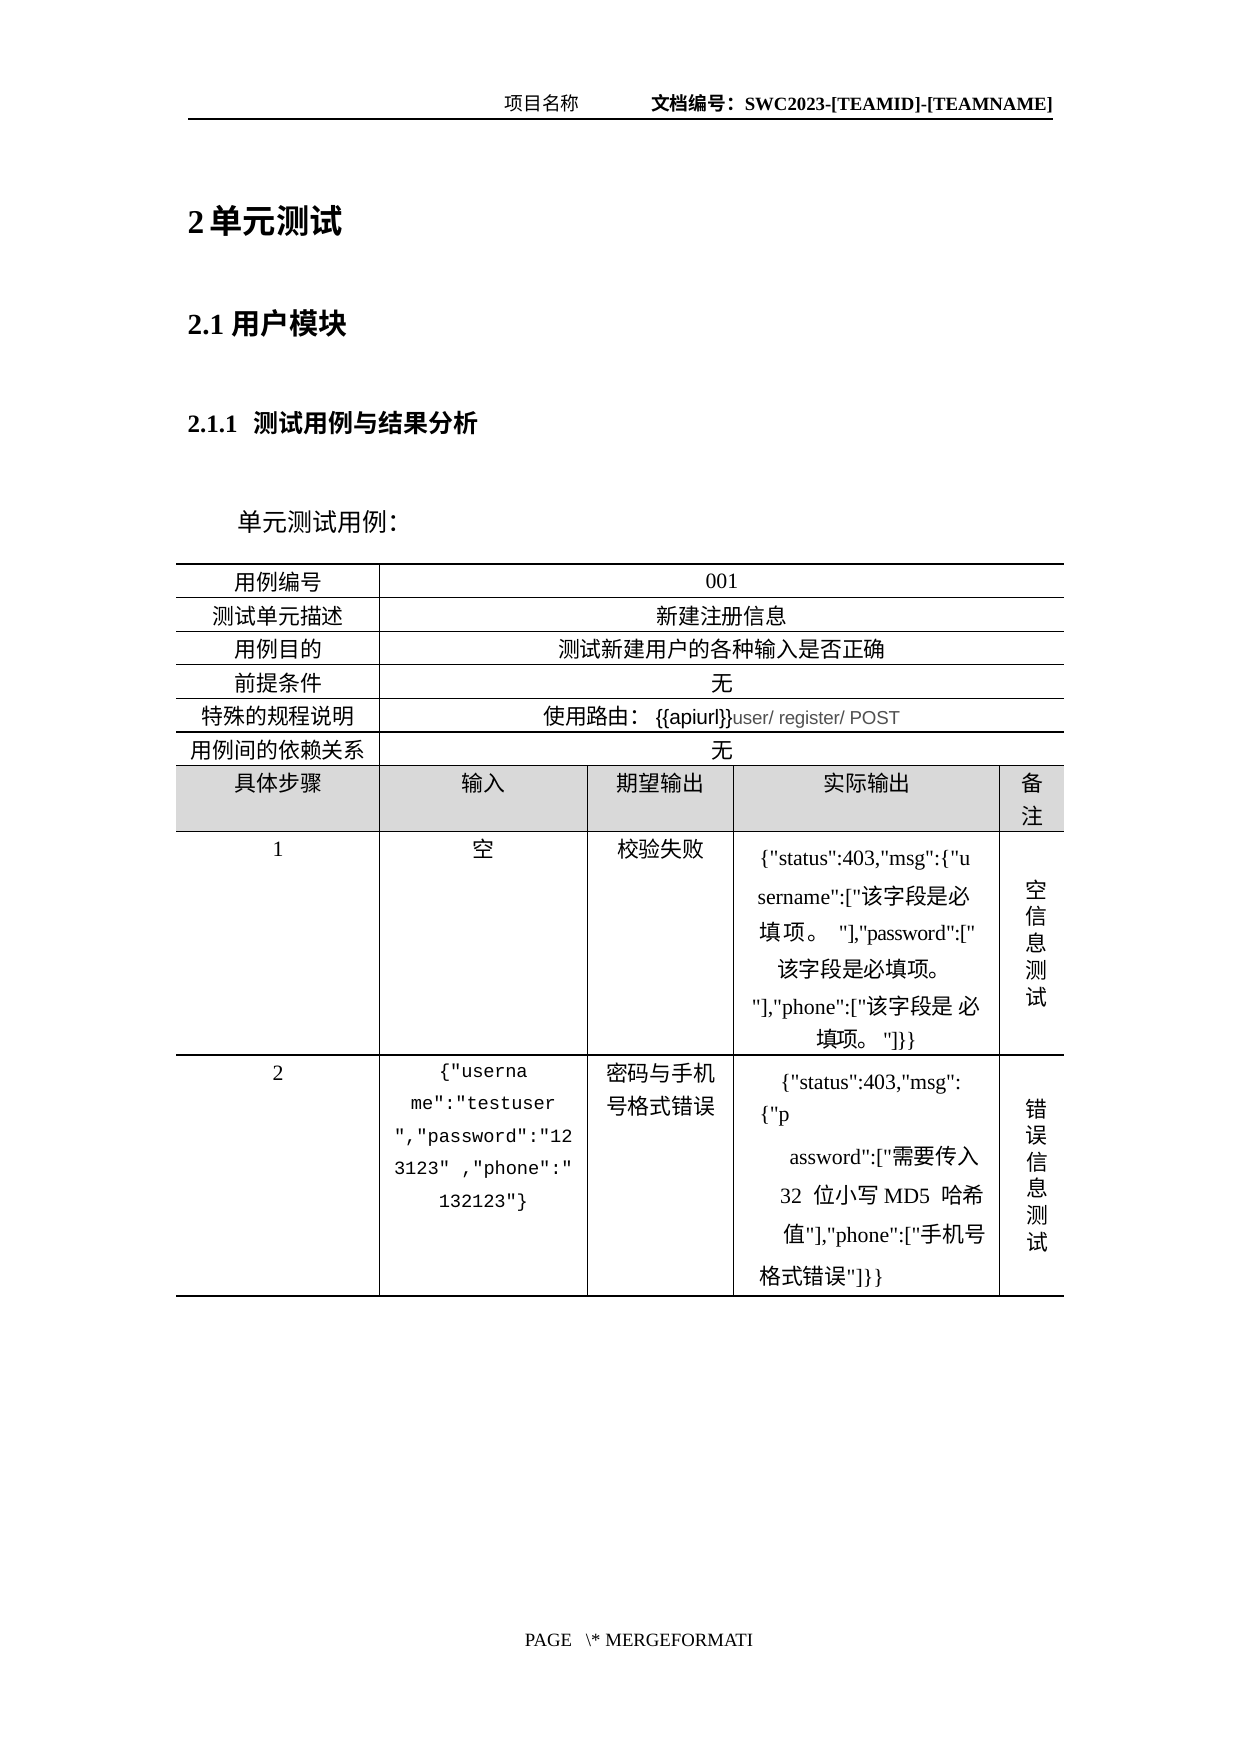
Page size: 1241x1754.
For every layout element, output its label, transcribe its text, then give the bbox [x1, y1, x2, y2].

table_cell 前提条件 [176, 665, 379, 698]
table_cell 用例间的依赖关系 [176, 733, 379, 765]
table_cell {"status":403,"msg":{"u sername":["该字段是必 填项。 "],"password":[" 该字段是必填项。 "],"phone":["该字段是 必填项。 "]}} [734, 832, 999, 1054]
table_cell 无 [380, 665, 1064, 698]
subtitle 测试用例与结果分析 [187, 389, 1053, 454]
table_cell 空 [380, 832, 587, 1054]
table_cell 特殊的规程说明 [176, 699, 379, 731]
table_header 用例编号 [176, 565, 379, 597]
table_cell 测试单元描述 [176, 598, 379, 631]
table_cell {"username":"testuser ","password":"123123" ,"phone":"132123"} [380, 1056, 587, 1294]
table_cell 空 信 息 测 试 [1000, 832, 1064, 1054]
subtitle 用户模块 [187, 289, 1053, 354]
table_cell 校验失败 [588, 832, 733, 1054]
table_cell 2 [176, 1056, 379, 1294]
table_cell 输入 [380, 766, 587, 831]
table_cell 无 [380, 733, 1064, 765]
table_cell 测试新建用户的各种输入是否正确 [380, 632, 1064, 664]
table_cell 用例目的 [176, 632, 379, 664]
table_cell 1 [176, 832, 379, 1054]
table_cell 密码与手机 号格式错误 [588, 1056, 733, 1294]
table_cell 实际输出 [734, 766, 999, 831]
table_cell {"status":403,"msg":{"p assword":["需要传入 32 位小写 MD5 哈希 值"],"phone":["手机号 格式错误"]}} [734, 1056, 999, 1294]
table_cell 错 误 信 息 测 试 [1000, 1056, 1064, 1294]
table_cell 使用路由： {{apiurl}}user/ register/ POST [380, 699, 1064, 731]
table_cell 新建注册信息 [380, 598, 1064, 631]
subtitle 单元测试 [187, 187, 1053, 252]
table_header 001 [380, 565, 1064, 597]
text 单元测试用例： [187, 488, 1053, 553]
table_cell 备注 [1000, 766, 1064, 831]
table_cell 具体步骤 [176, 766, 379, 831]
table_cell 期望输出 [588, 766, 733, 831]
